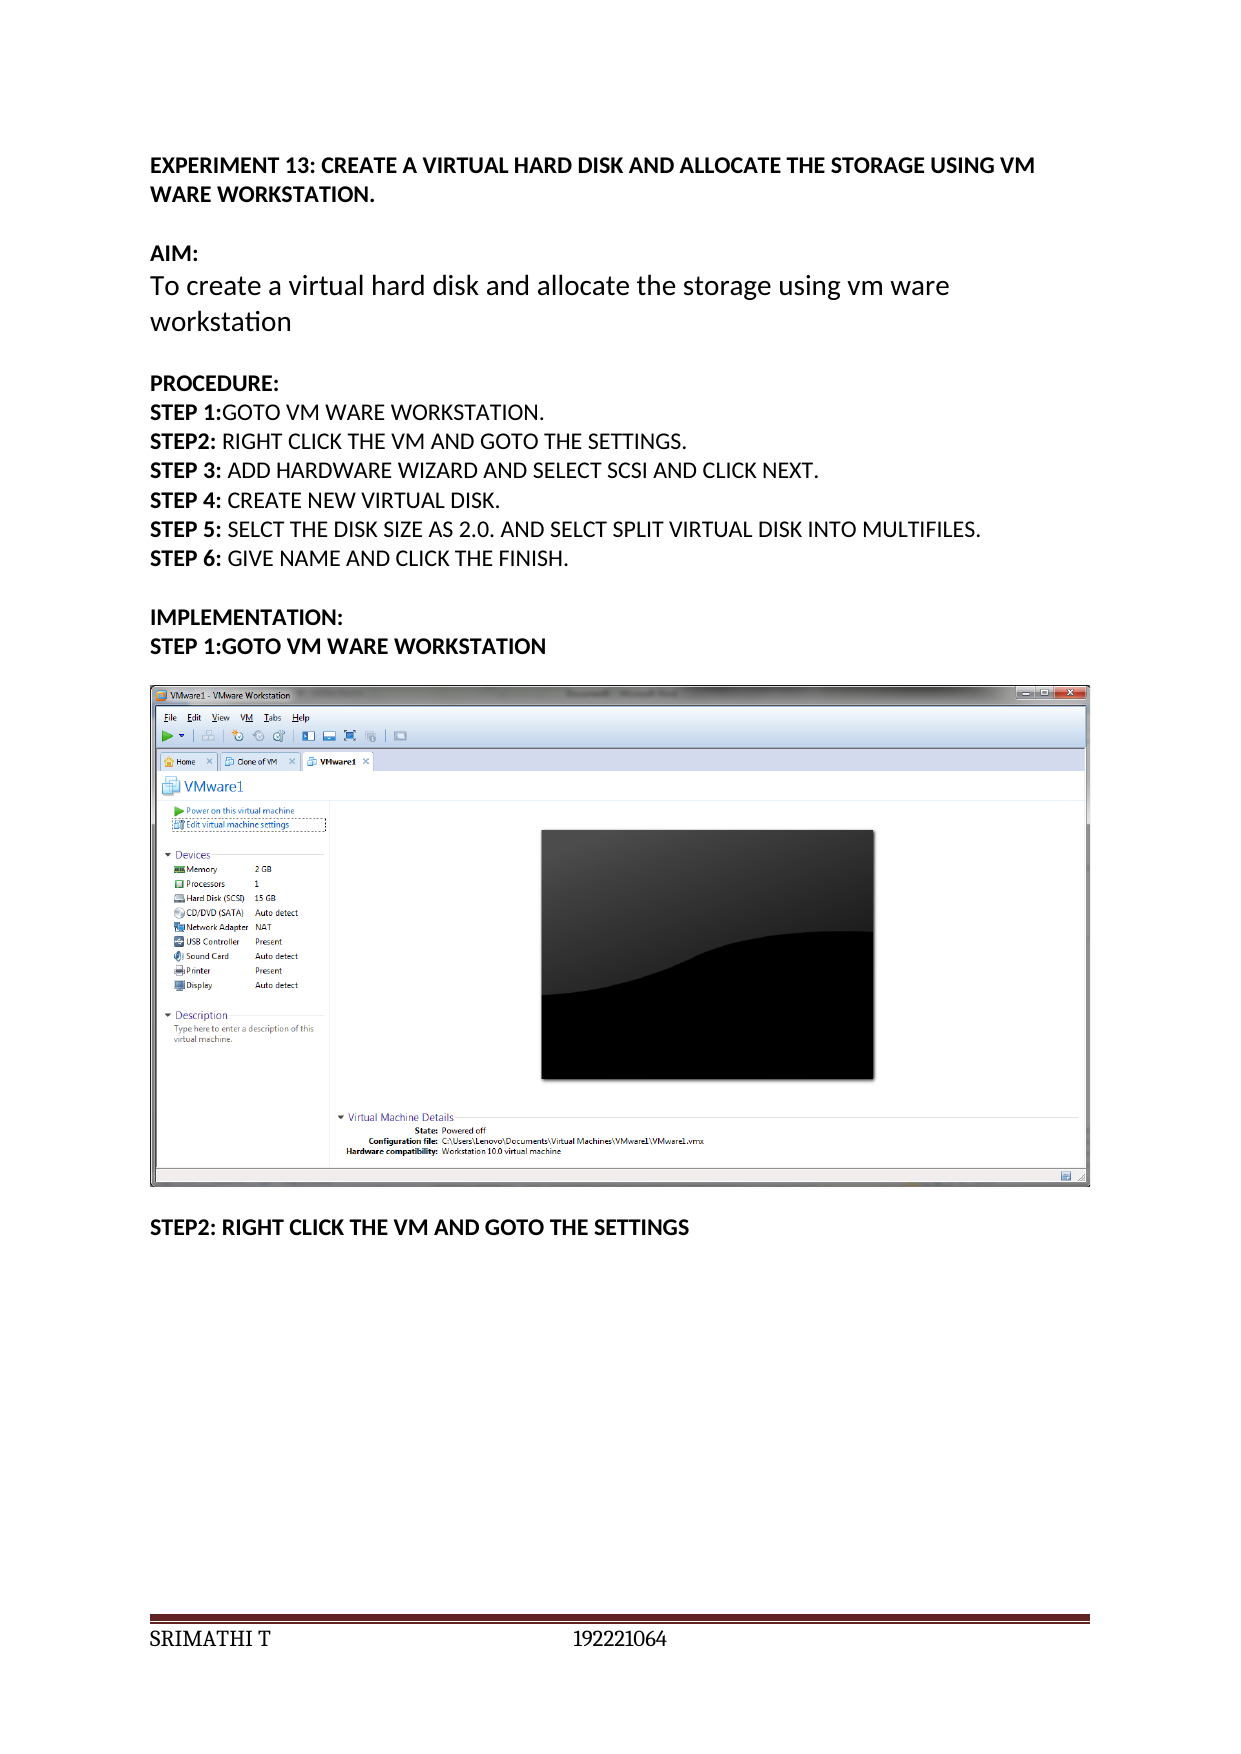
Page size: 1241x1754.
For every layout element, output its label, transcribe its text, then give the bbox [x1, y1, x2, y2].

text EXPERIMENT 13: CREATE A VIRTUAL HARD DISK AND ALLOCATE THE STORAGE USING VM WARE WORKSTATION. [150, 150, 1090, 208]
text STEP2: RIGHT CLICK THE VM AND GOTO THE SETTINGS [150, 1212, 1090, 1241]
text STEP 1:GOTO VM WARE WORKSTATION [150, 631, 1090, 660]
text STEP 4: CREATE NEW VIRTUAL DISK. [150, 485, 1090, 514]
text STEP 6: GIVE NAME AND CLICK THE FINISH. [150, 543, 1090, 572]
text STEP 3: ADD HARDWARE WIZARD AND SELECT SCSI AND CLICK NEXT. [150, 455, 1090, 485]
picture [150, 685, 1091, 1187]
text STEP 1:GOTO VM WARE WORKSTATION. [150, 397, 1090, 426]
text IMPLEMENTATION: [150, 602, 1090, 631]
text PROCEDURE: [150, 368, 1090, 397]
text To create a virtual hard disk and allocate the storage using vm ware workstation [150, 267, 1090, 338]
text STEP2: RIGHT CLICK THE VM AND GOTO THE SETTINGS. [150, 426, 1090, 455]
text STEP 5: SELCT THE DISK SIZE AS 2.0. AND SELCT SPLIT VIRTUAL DISK INTO MULTIFILES. [150, 514, 1090, 543]
text AIM: [150, 238, 1090, 267]
